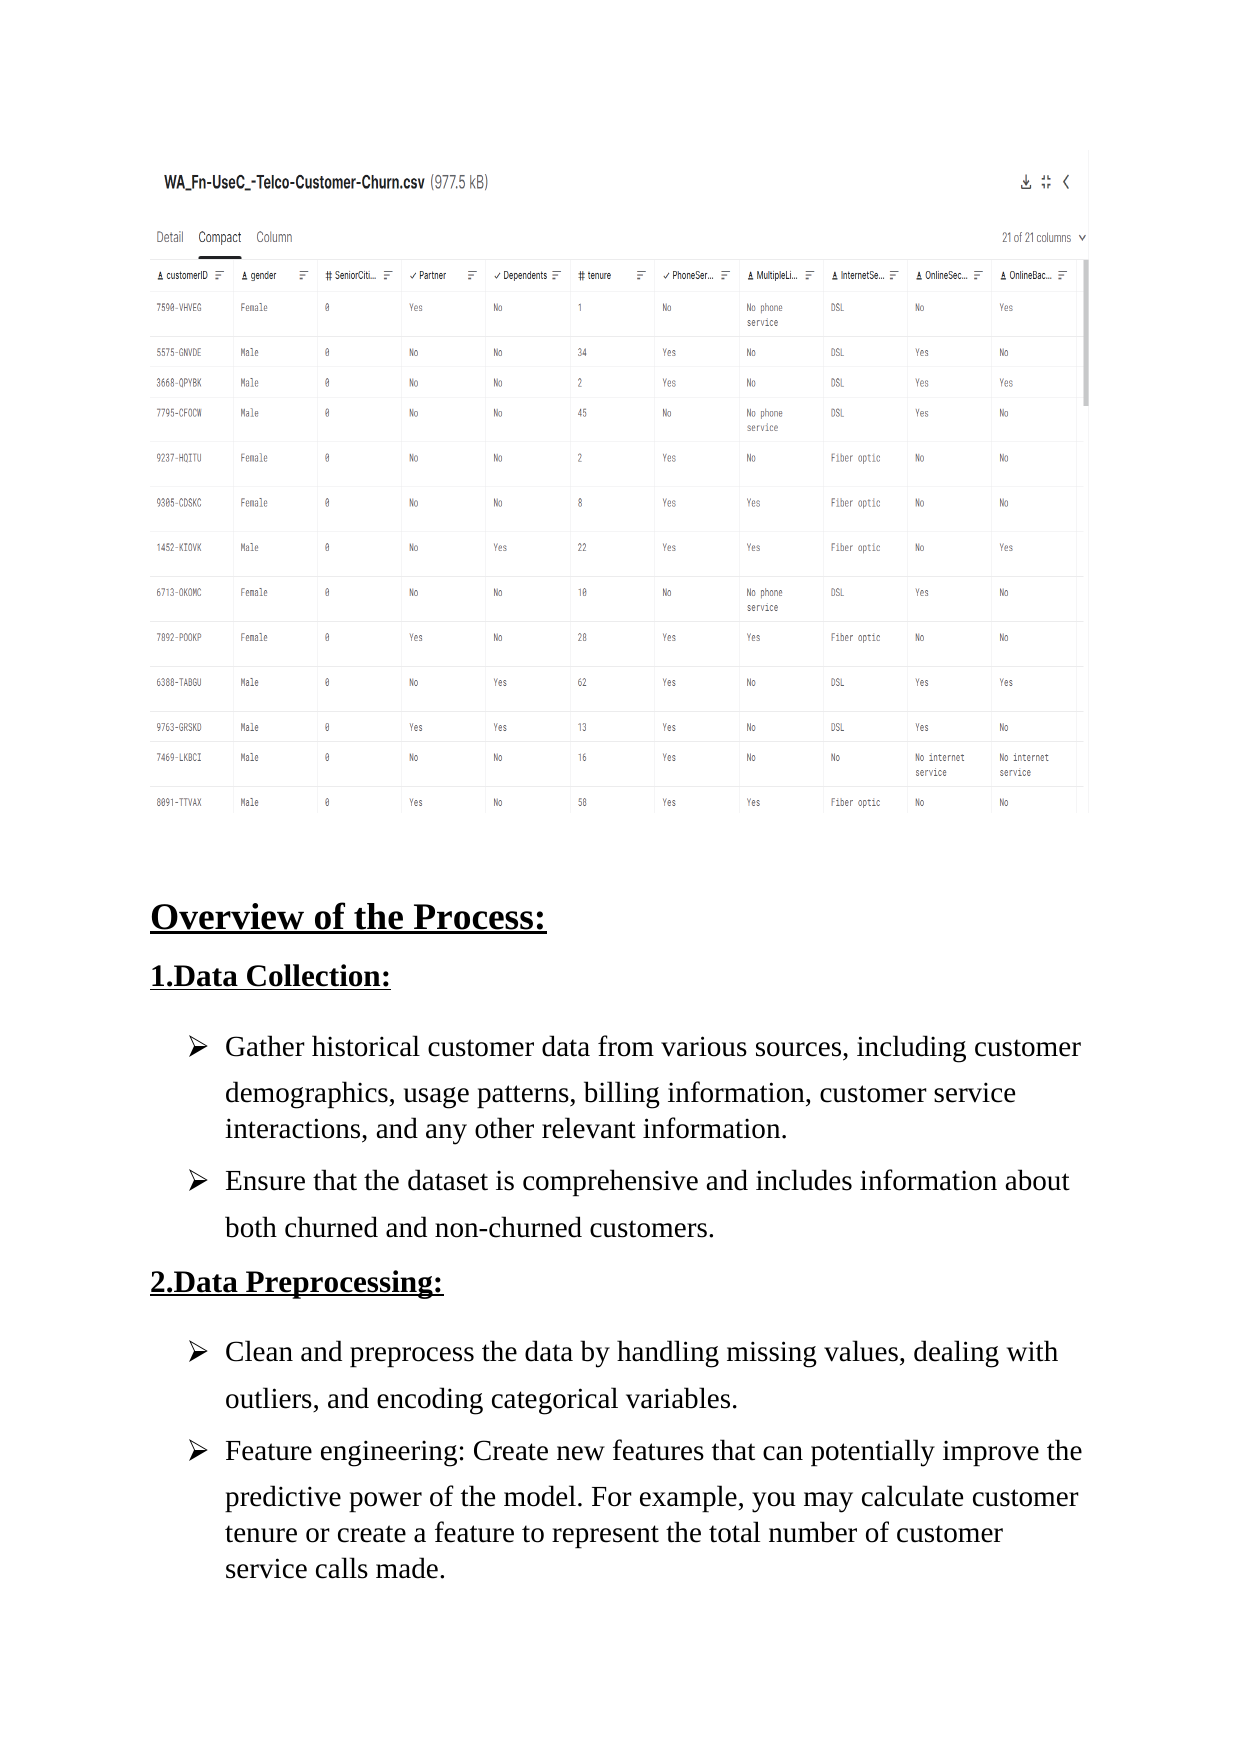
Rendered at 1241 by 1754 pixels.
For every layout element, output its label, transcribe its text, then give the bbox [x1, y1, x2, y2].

list Clean and preprocess the data by handling missing values, dealing with outliers, and encoding categorical variables. [187, 1318, 1090, 1414]
picture [150, 150, 1091, 813]
list Ensure that the dataset is comprehensive and includes information about both churned and non-churned customers. [187, 1148, 1090, 1244]
list Gather historical customer data from various sources, including customer demographics, usage patterns, billing information, customer service interactions, and any other relevant information. [187, 1013, 1090, 1145]
text 2.Data Preprocessing: [150, 1263, 1090, 1299]
list Feature engineering: Create new features that can potentially improve the predictive power of the model. For example, you may calculate customer tenure or create a feature to represent the total number of customer service calls made. [187, 1417, 1090, 1585]
text Overview of the Process: [150, 894, 1090, 937]
text 1.Data Collection: [150, 958, 1090, 993]
